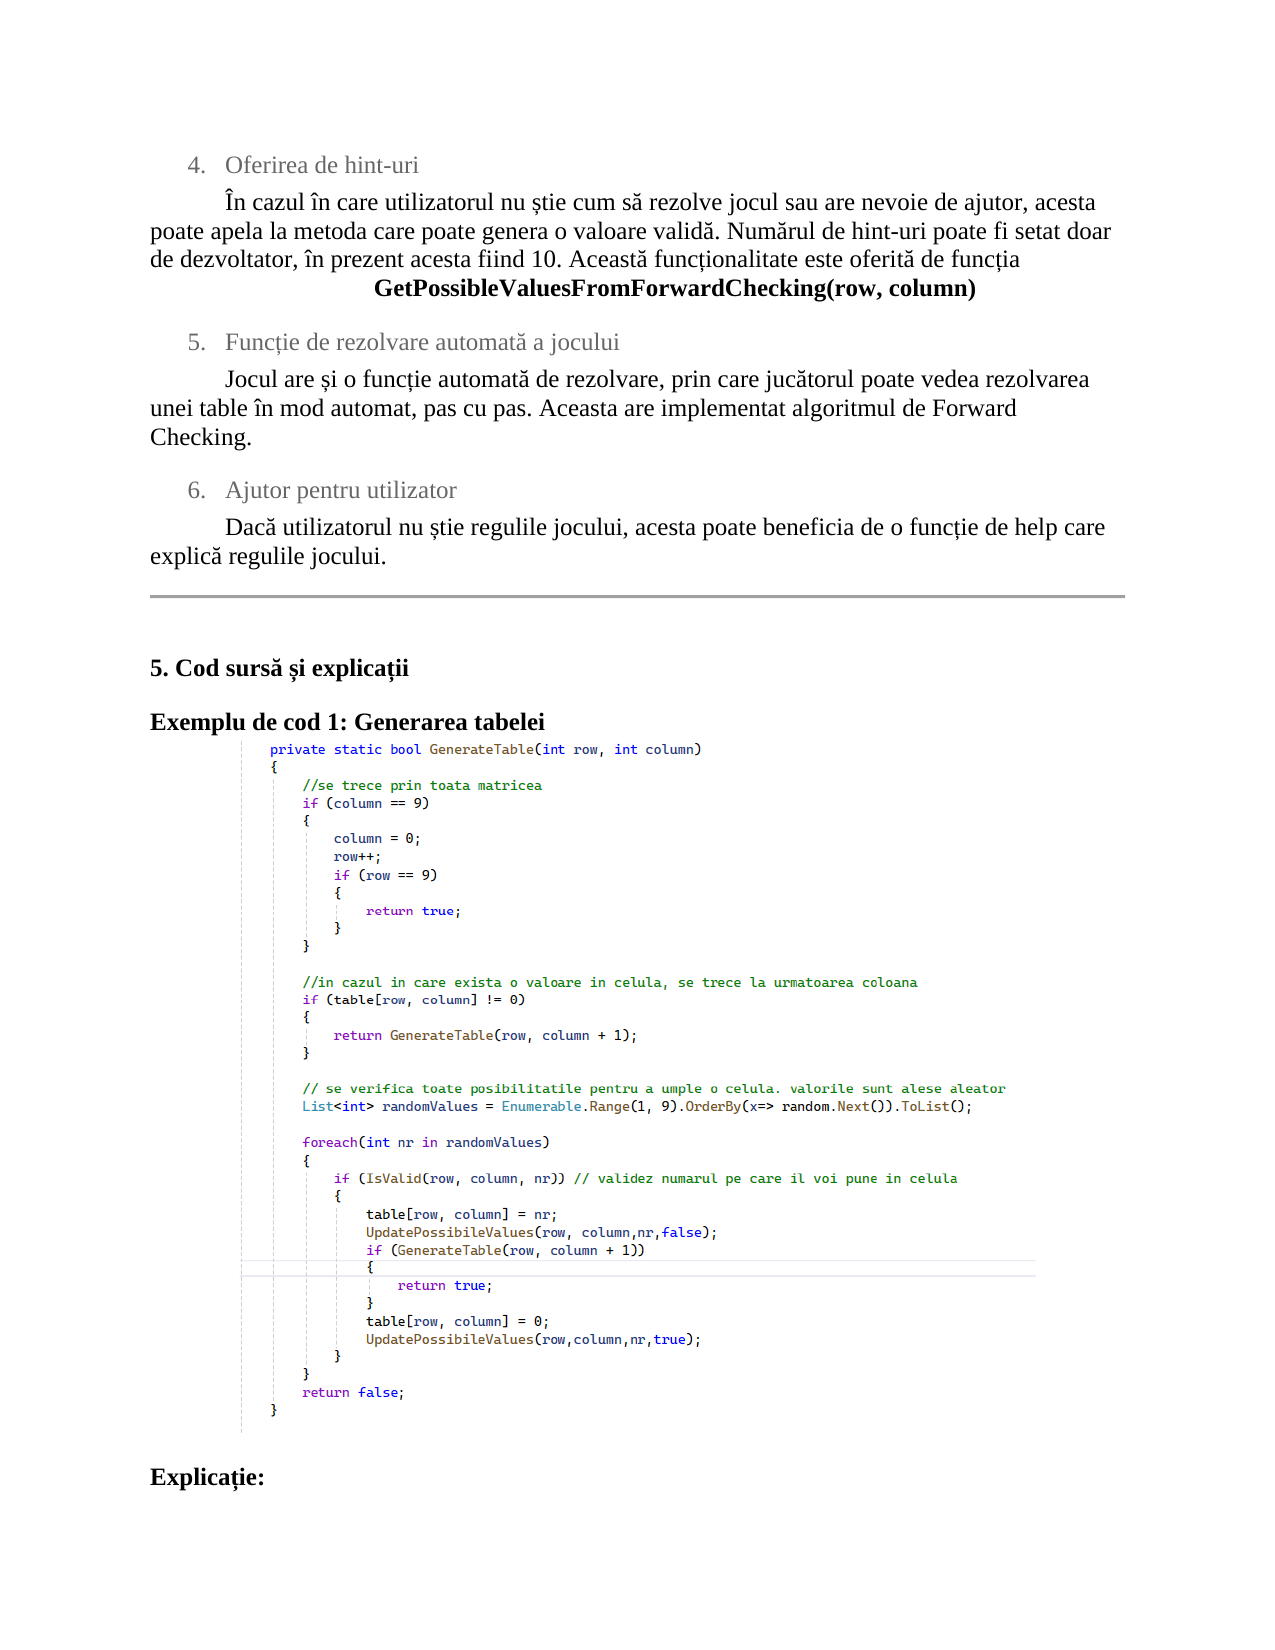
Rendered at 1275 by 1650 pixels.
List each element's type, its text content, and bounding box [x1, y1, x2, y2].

subtitle 5. Cod sursă și explicații [150, 653, 1125, 682]
text Dacă utilizatorul nu știe regulile jocului, acesta poate beneficia de o funcție de help care explică regulile jocului. [150, 512, 1125, 570]
subtitle Funcție de rezolvare automată a jocului [187, 327, 1125, 356]
subtitle Oferirea de hint-uri [187, 150, 1125, 179]
text Jocul are și o funcție automată de rezolvare, prin care jucătorul poate vedea rezolvarea unei table în mod automat, pas cu pas. Aceasta are implementat algoritmul de Forward Checking. [150, 364, 1125, 450]
text În cazul în care utilizatorul nu știe cum să rezolve jocul sau are nevoie de ajutor, acesta poate apela la metoda care poate genera o valoare validă. Numărul de hint-uri poate fi setat doar de dezvoltator, în prezent acesta fiind 10. Această funcționalitate este oferită de funcția [150, 187, 1125, 273]
text Explicație: [150, 1462, 1125, 1491]
text GetPossibleValuesFromForwardChecking(row, column) [150, 273, 1125, 302]
picture [239, 739, 1036, 1434]
subtitle Ajutor pentru utilizator [187, 475, 1125, 504]
subtitle Exemplu de cod 1: Generarea tabelei [150, 707, 1125, 735]
